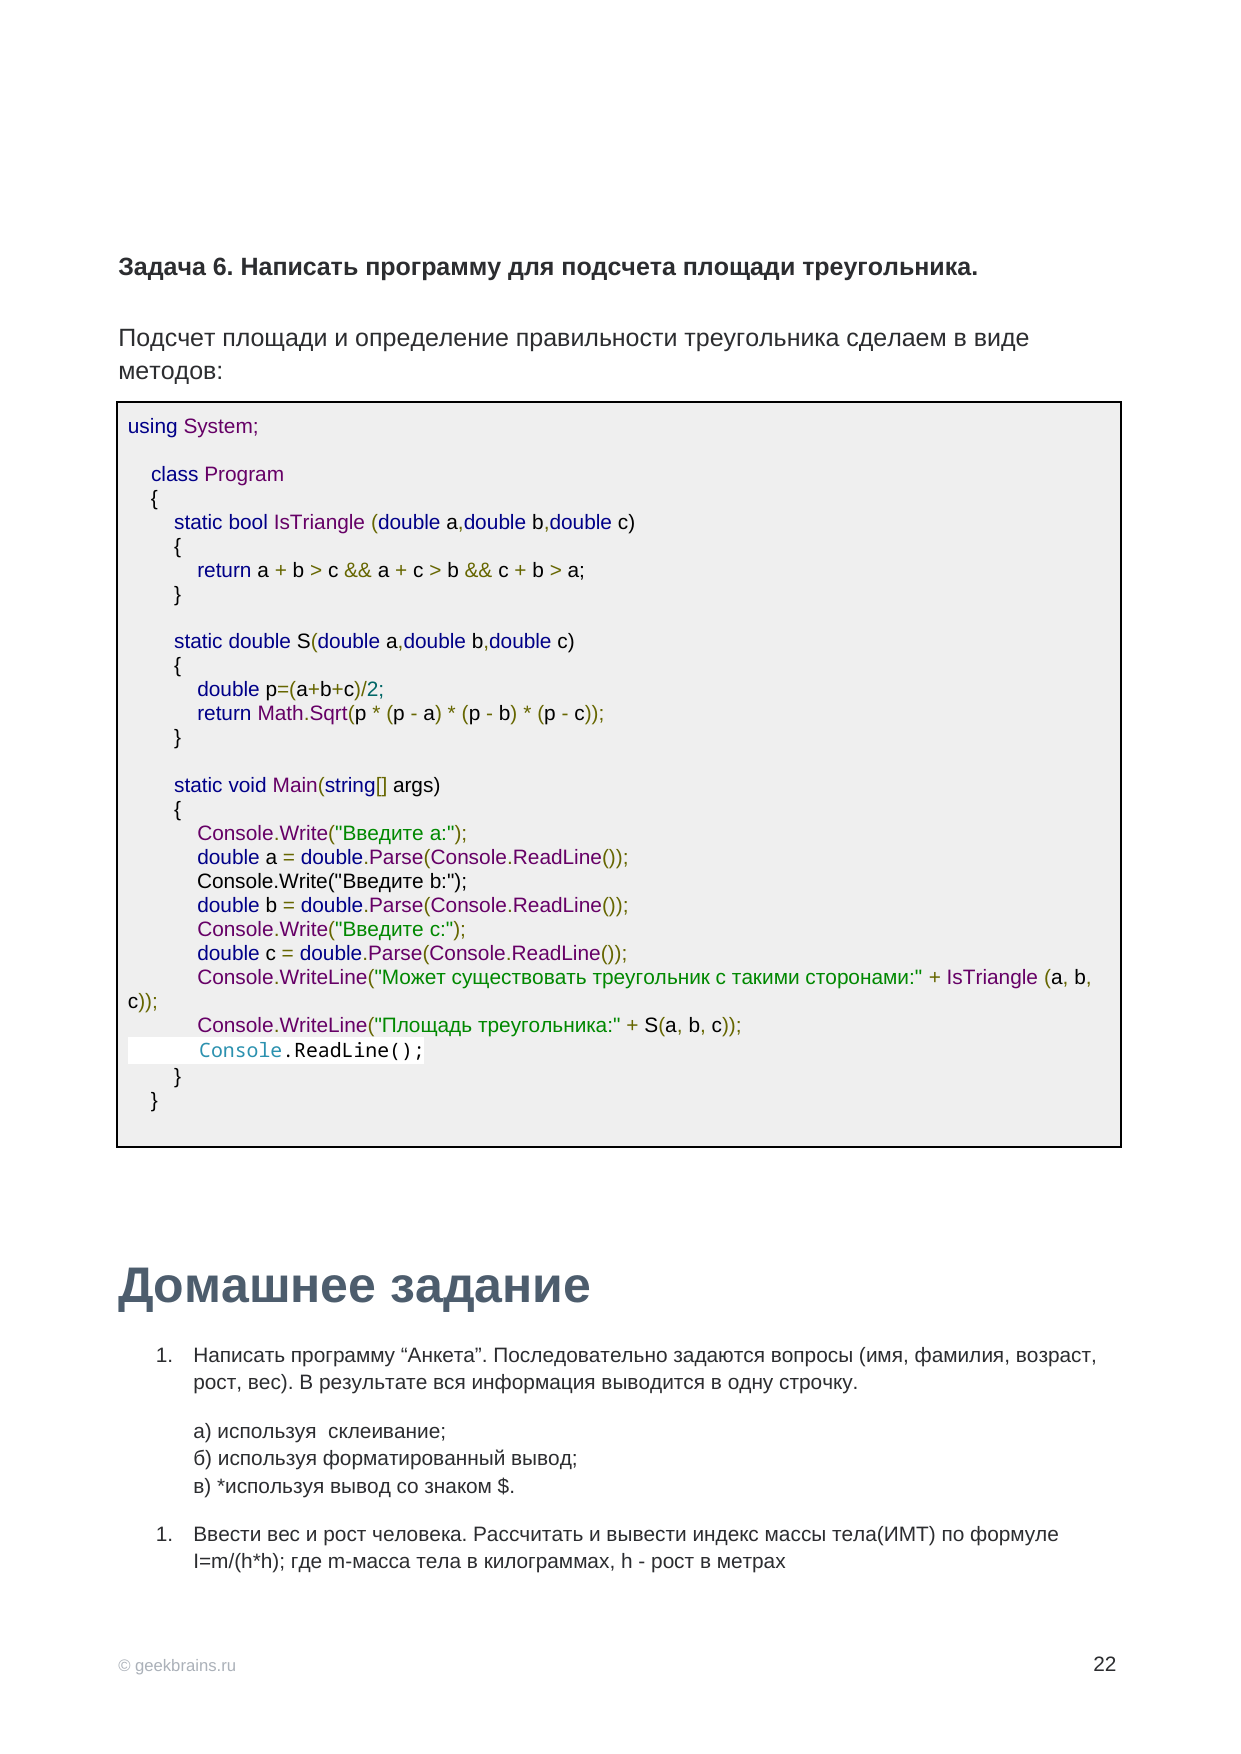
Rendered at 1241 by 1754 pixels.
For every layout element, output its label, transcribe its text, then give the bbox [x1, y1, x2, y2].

list Ввести вес и рост человека. Рассчитать и вывести индекс массы тела(ИМТ) по формуле I=m/(h*h); где m-масса тела в килограммах, h - рост в метрах [156, 1522, 1122, 1601]
list Написать программу “Анкета”. Последовательно задаются вопросы (имя, фамилия, возраст, рост, вес). В результате вся информация выводится в одну строчку. [156, 1343, 1122, 1394]
subtitle Домашнее задание [118, 1256, 1122, 1313]
subtitle Подсчет площади и определение правильности треугольника сделаем в виде методов: [118, 323, 1122, 384]
table_header using System; class Program { static bool IsTriangle (double a,double b,double c) { return a + b > c && a + c > b && c + b > a; } static double S(double a,double b,double c) { double p=(a+b+c)/2; return Math.Sqrt(p * (p - a) * (p - b) * (p - c)); } static void Main(string[] args) { Console.Write("Введите a:"); double a = double.Parse(Console.ReadLine()); Console.Write("Введите b:"); double b = double.Parse(Console.ReadLine()); Console.Write("Введите c:"); double c = double.Parse(Console.ReadLine()); Console.WriteLine("Может существовать треугольник с такими сторонами:" + IsTriangle (a, b, c)); Console.WriteLine("Площадь треугольника:" + S(a, b, c)); Console.ReadLine(); } } [118, 403, 1120, 1146]
text а) используя склеивание; б) используя форматированный вывод; в) *используя вывод со знаком $. [193, 1418, 1122, 1497]
subtitle Задача 6. Написать программу для подсчета площади треугольника. [118, 252, 1122, 281]
